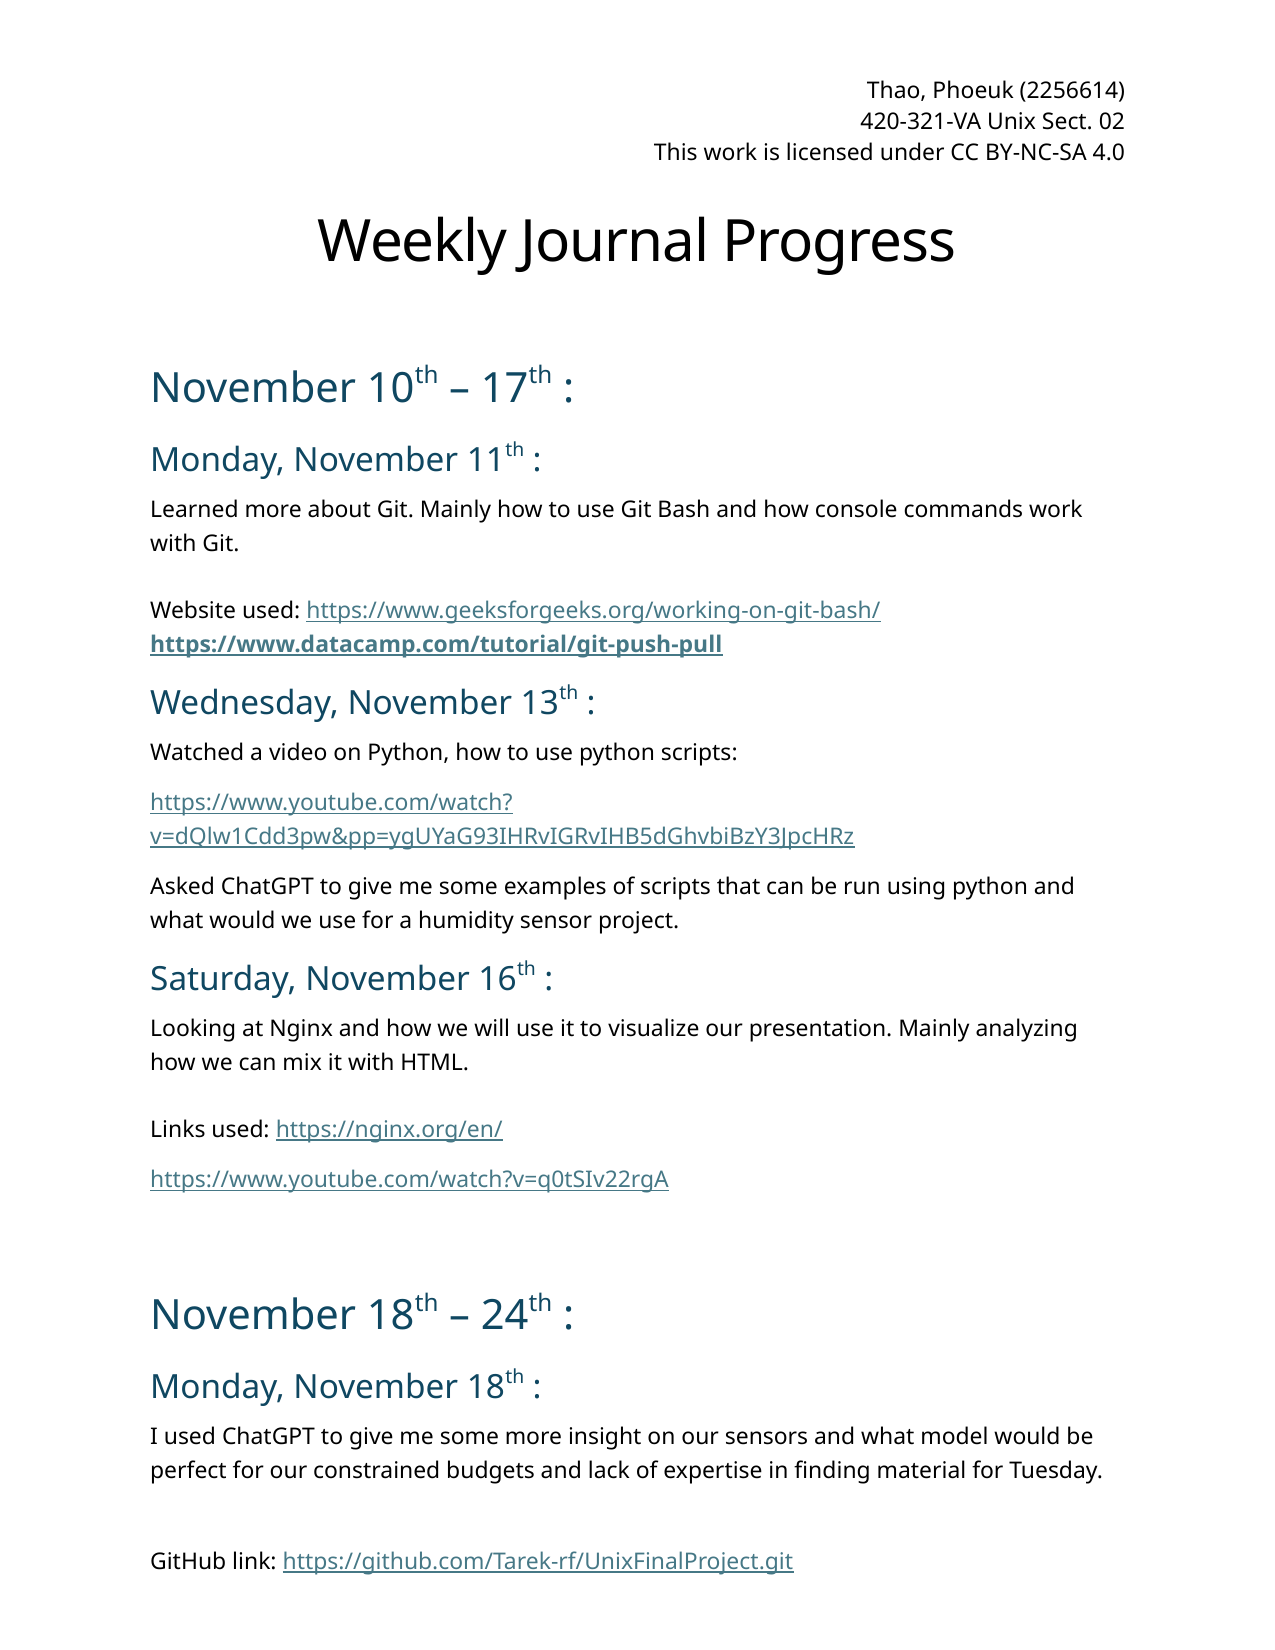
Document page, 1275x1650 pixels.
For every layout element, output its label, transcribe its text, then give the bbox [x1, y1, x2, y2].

text Looking at Nginx and how we will use it to visualize our presentation. Mainly analyzing how we can mix it with HTML. Links used: https://nginx.org/en/ [150, 1012, 1125, 1144]
subtitle Monday, November 18th : [150, 1363, 1125, 1408]
text Learned more about Git. Mainly how to use Git Bash and how console commands work with Git. Website used: https://www.geeksforgeeks.org/working-on-git-bash/ https://www.datacamp.com/tutorial/git-push-pull [150, 493, 1125, 659]
subtitle November 10th – 17th : [150, 358, 1125, 414]
text https://www.youtube.com/watch?v=dQlw1Cdd3pw&pp=ygUYaG93IHRvIGRvIHB5dGhvbiBzY3JpcHRz [150, 786, 1125, 851]
subtitle November 18th – 24th : [150, 1285, 1125, 1342]
text Watched a video on Python, how to use python scripts: [150, 736, 1125, 767]
text I used ChatGPT to give me some more insight on our sensors and what model would be perfect for our constrained budgets and lack of expertise in finding material for Tuesday. [150, 1420, 1125, 1485]
text Asked ChatGPT to give me some examples of scripts that can be run using python and what would we use for a humidity sensor project. [150, 870, 1125, 935]
title Weekly Journal Progress [150, 199, 1125, 278]
subtitle Saturday, November 16th : [150, 954, 1125, 1000]
subtitle Wednesday, November 13th : [150, 678, 1125, 724]
text https://www.youtube.com/watch?v=q0tSIv22rgA [150, 1163, 1125, 1195]
subtitle Monday, November 11th : [150, 436, 1125, 481]
